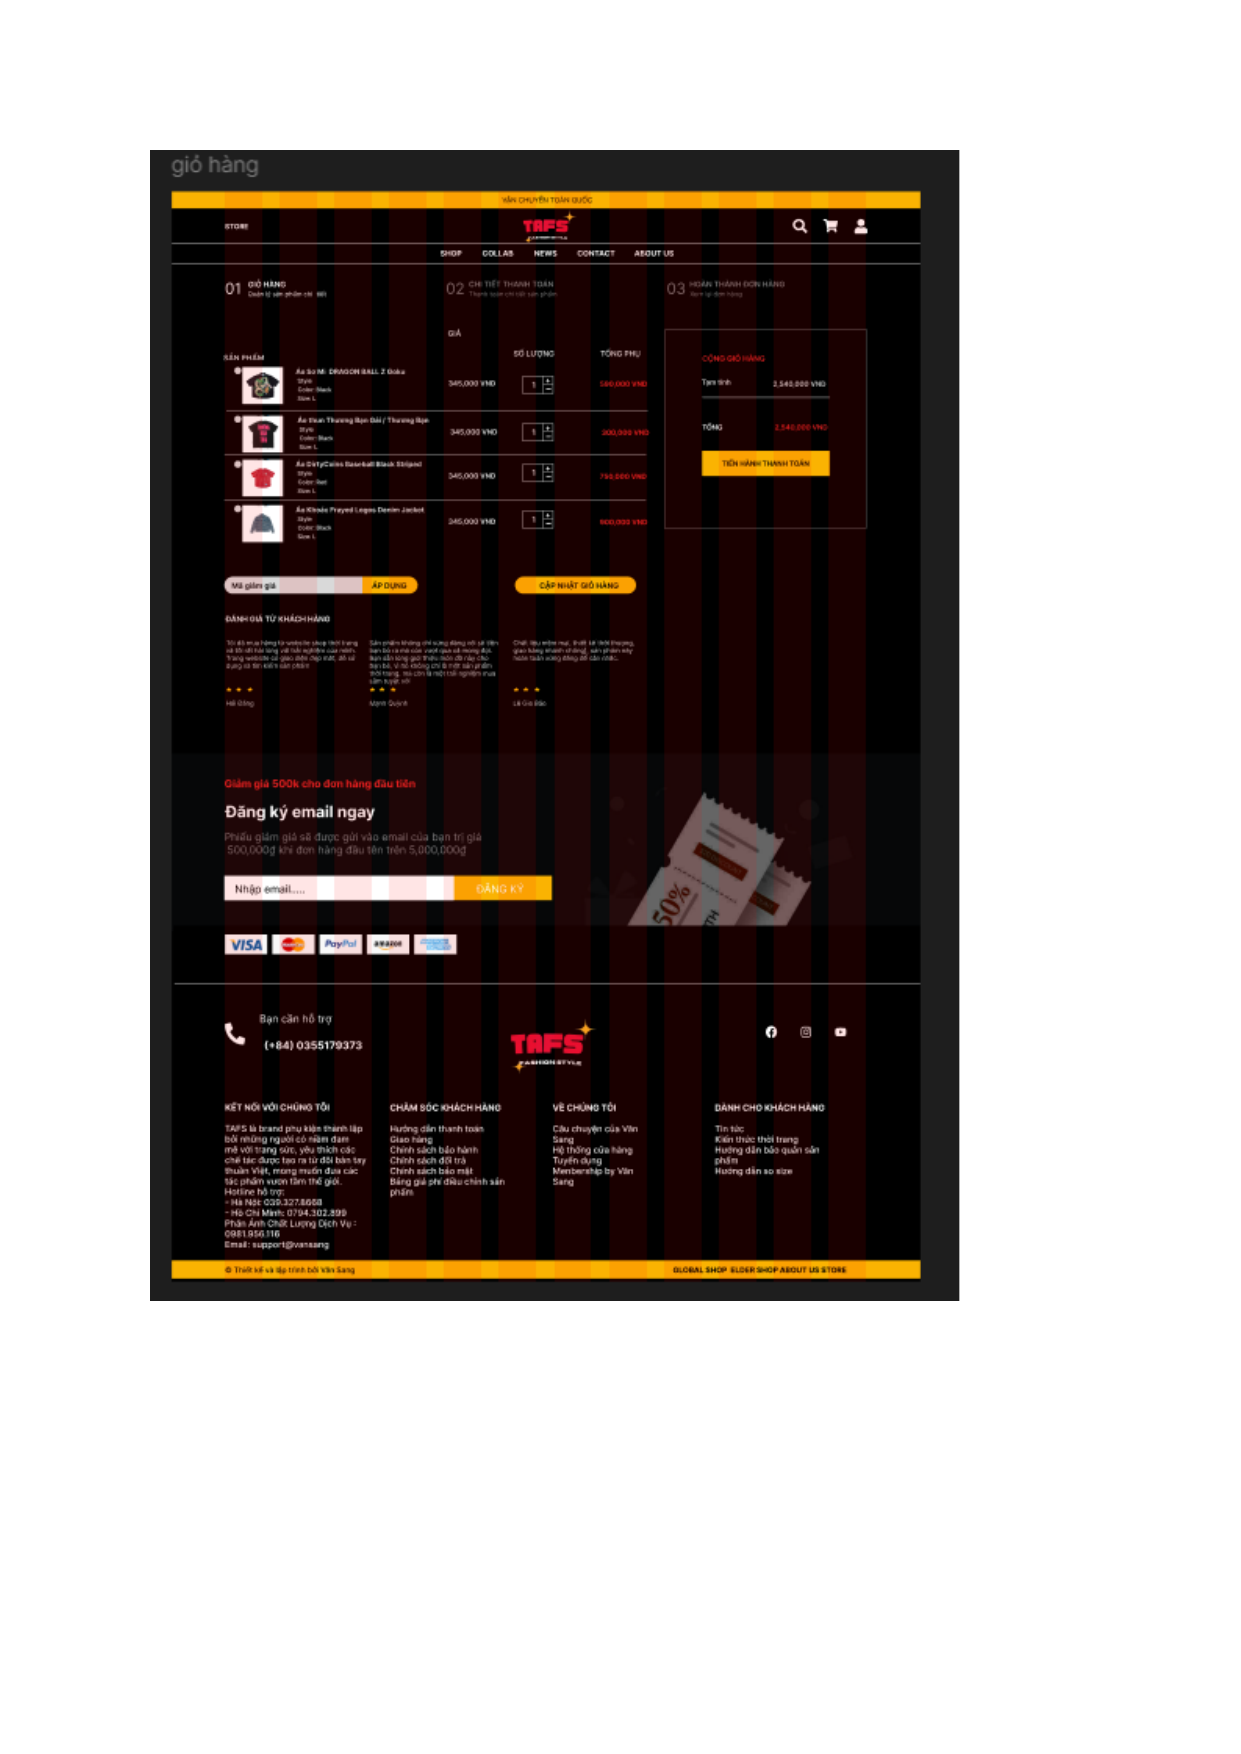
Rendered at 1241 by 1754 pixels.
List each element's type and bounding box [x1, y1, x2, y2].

picture [150, 150, 960, 1301]
